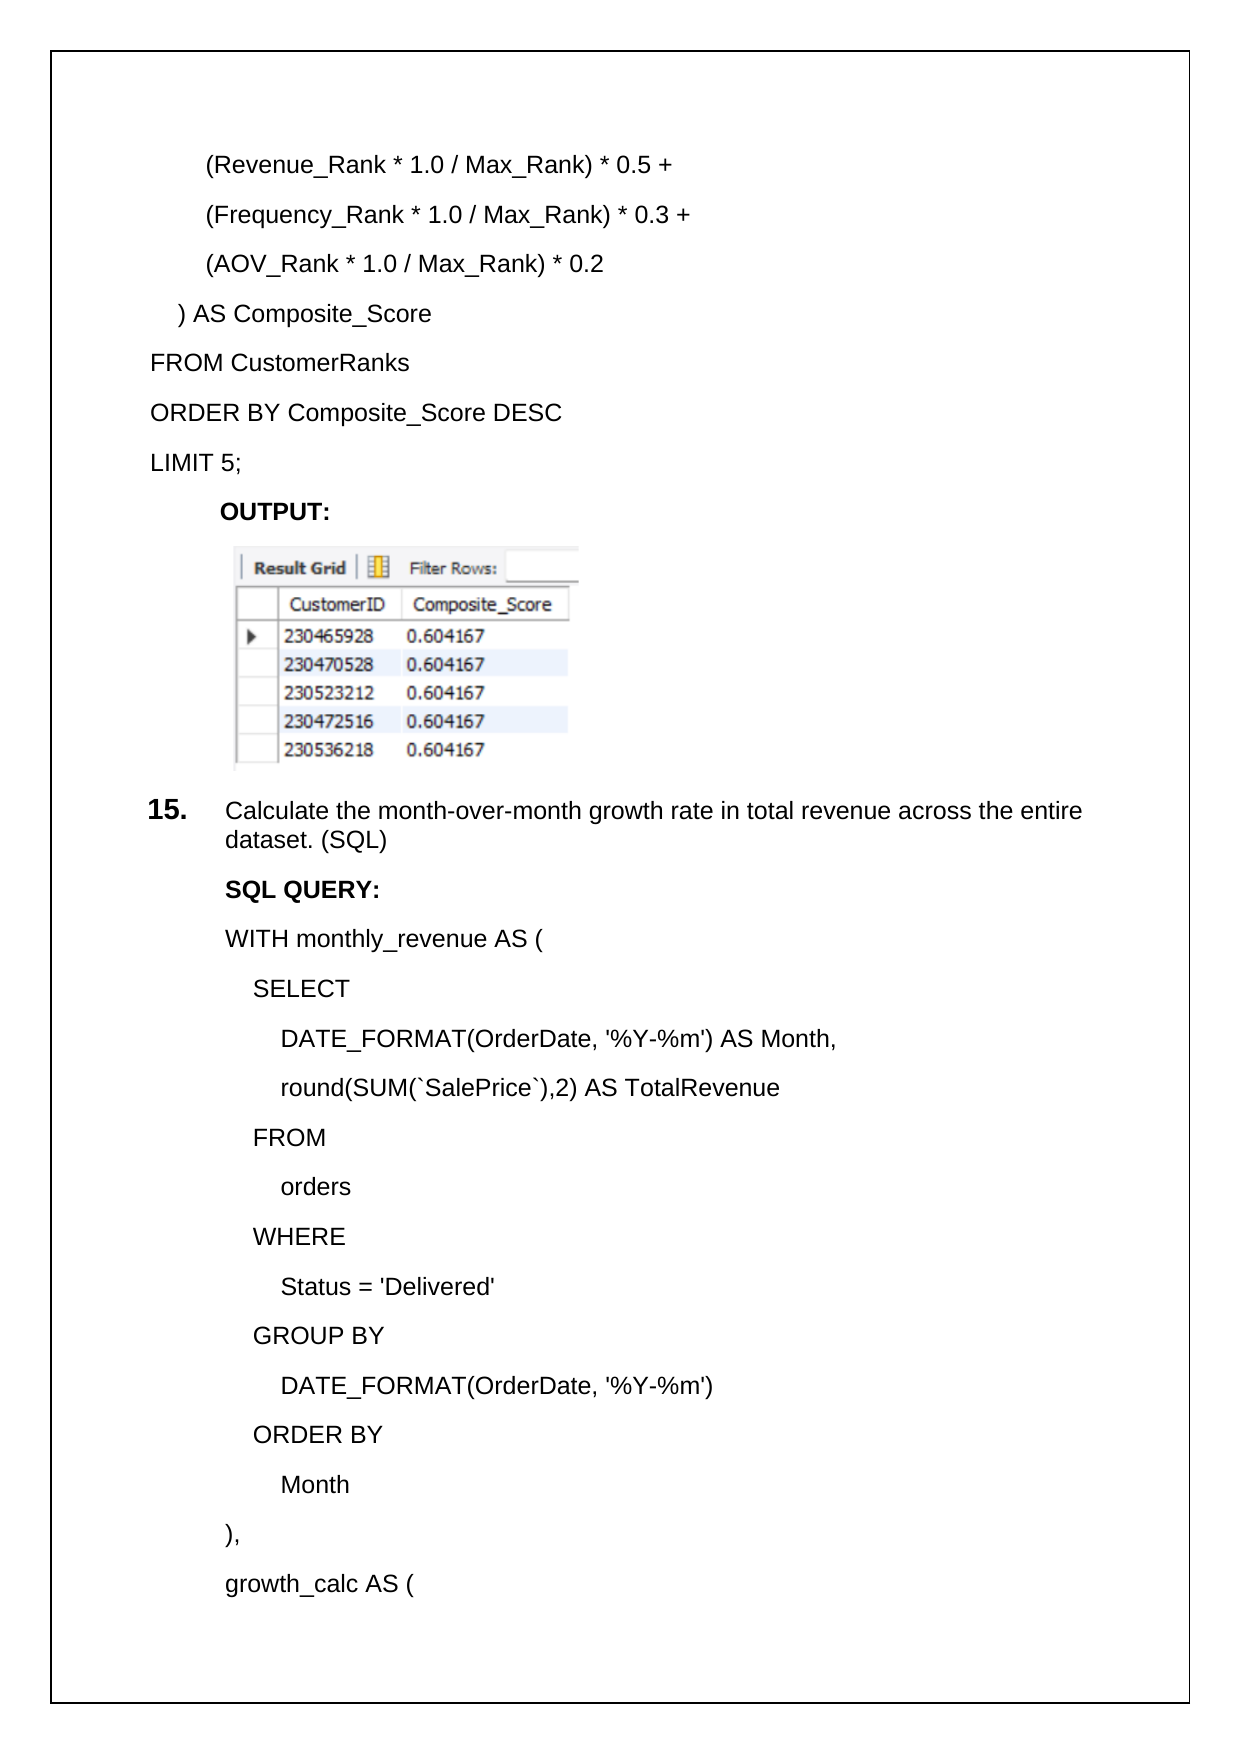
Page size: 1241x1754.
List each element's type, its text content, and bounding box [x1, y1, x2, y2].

text ORDER BY Composite_Score DESC [150, 398, 1090, 427]
text orders [225, 1172, 1090, 1201]
text round(SUM(`SalePrice`),2) AS TotalRevenue [225, 1073, 1090, 1102]
text (AOV_Rank * 1.0 / Max_Rank) * 0.2 [150, 249, 1090, 278]
text (Frequency_Rank * 1.0 / Max_Rank) * 0.3 + [150, 199, 1090, 228]
text WITH monthly_revenue AS ( [225, 924, 1090, 953]
text LIMIT 5; [150, 447, 1090, 476]
text (Revenue_Rank * 1.0 / Max_Rank) * 0.5 + [150, 150, 1090, 179]
text WHERE [225, 1222, 1090, 1251]
text Status = 'Delivered' [225, 1272, 1090, 1300]
text GROUP BY [225, 1321, 1090, 1350]
text ) AS Composite_Score [150, 299, 1090, 327]
text ORDER BY [225, 1420, 1090, 1449]
list Calculate the month-over-month growth rate in total revenue across the entire dataset. (SQL) [187, 792, 1090, 854]
text DATE_FORMAT(OrderDate, '%Y-%m') AS Month, [225, 1024, 1090, 1052]
text growth_calc AS ( [225, 1569, 1090, 1598]
text FROM CustomerRanks [150, 348, 1090, 377]
text SQL QUERY: [225, 875, 1090, 904]
picture [233, 546, 579, 771]
text SELECT [225, 974, 1090, 1003]
text ), [225, 1519, 1090, 1548]
text OUTPUT: [150, 497, 1090, 526]
text FROM [225, 1123, 1090, 1152]
text DATE_FORMAT(OrderDate, '%Y-%m') [225, 1371, 1090, 1399]
text Month [225, 1470, 1090, 1499]
